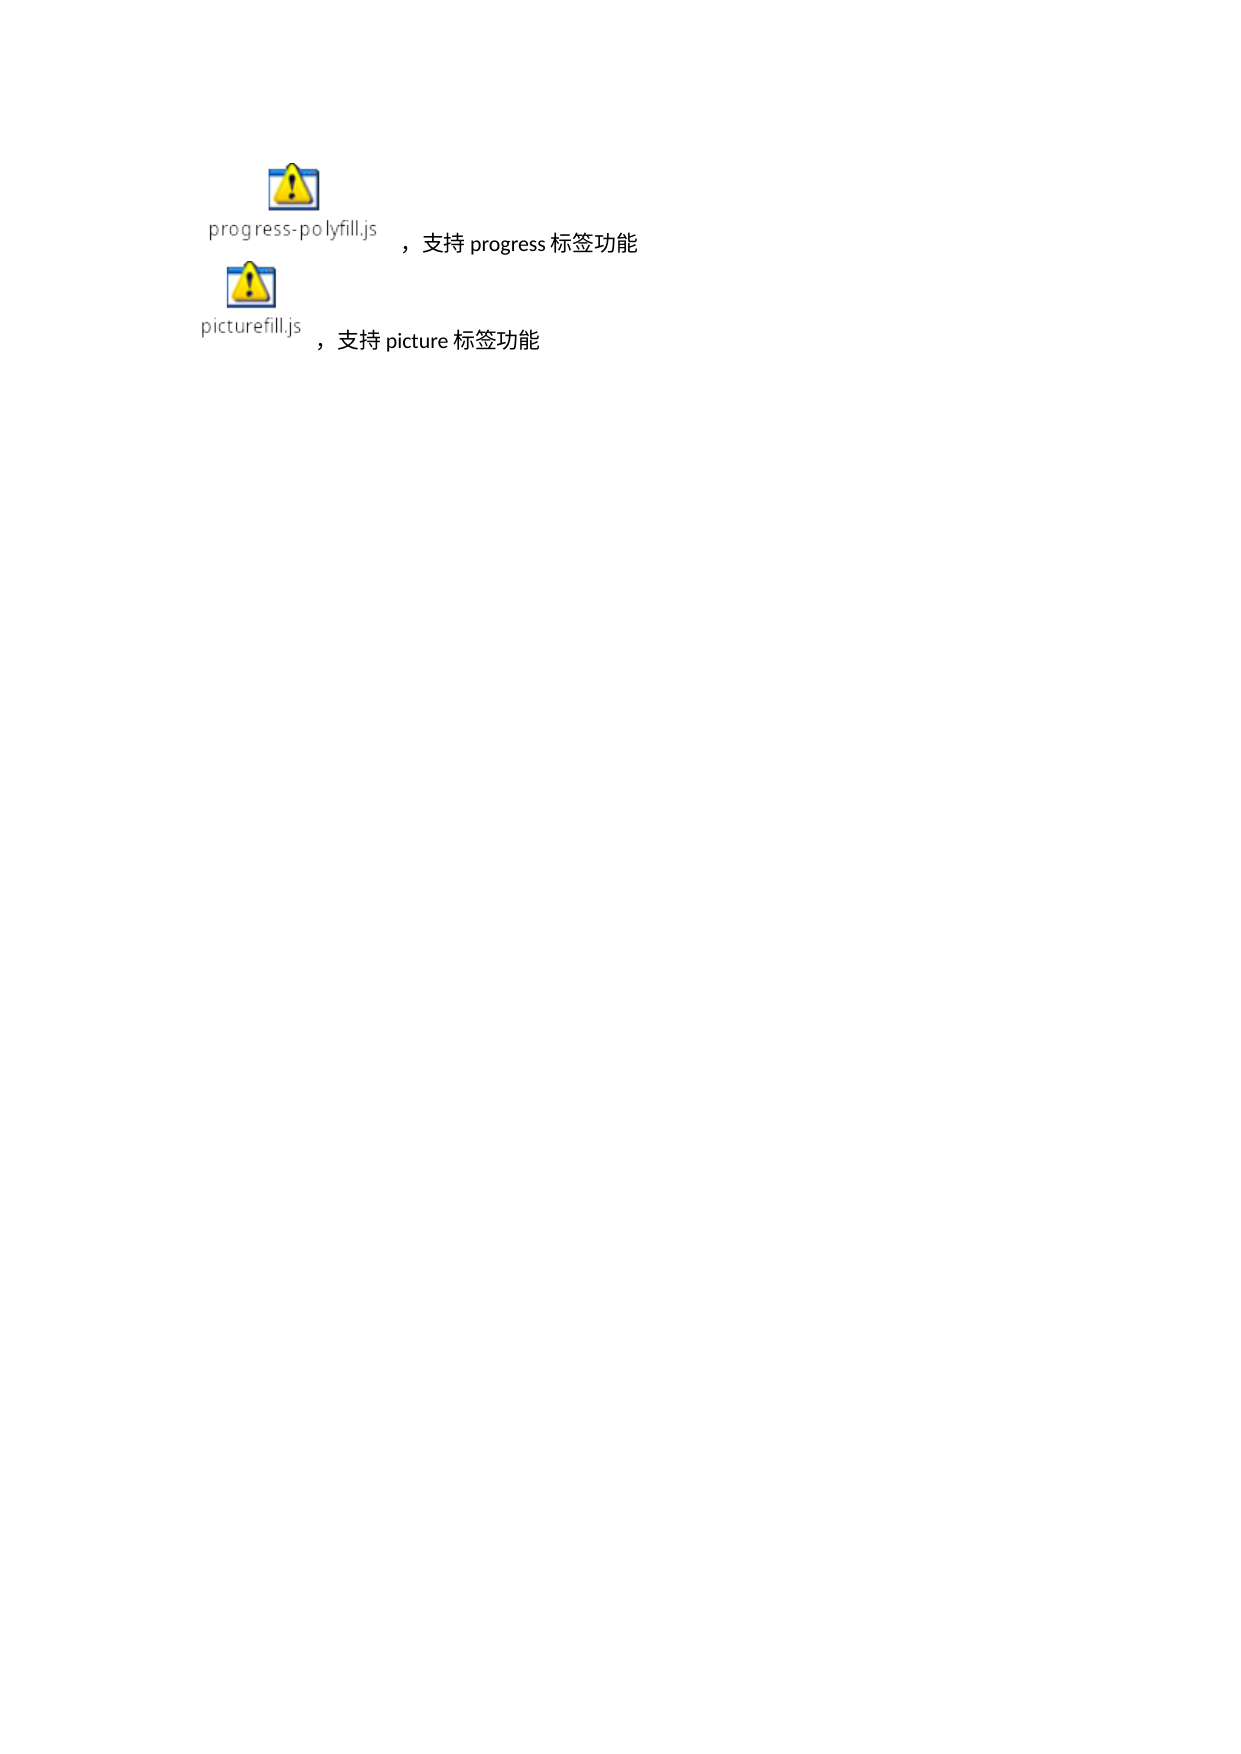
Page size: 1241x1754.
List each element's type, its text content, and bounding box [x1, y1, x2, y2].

text ，支持picture标签功能 [187, 259, 1053, 357]
text ，支持progress标签功能 [187, 162, 1053, 259]
